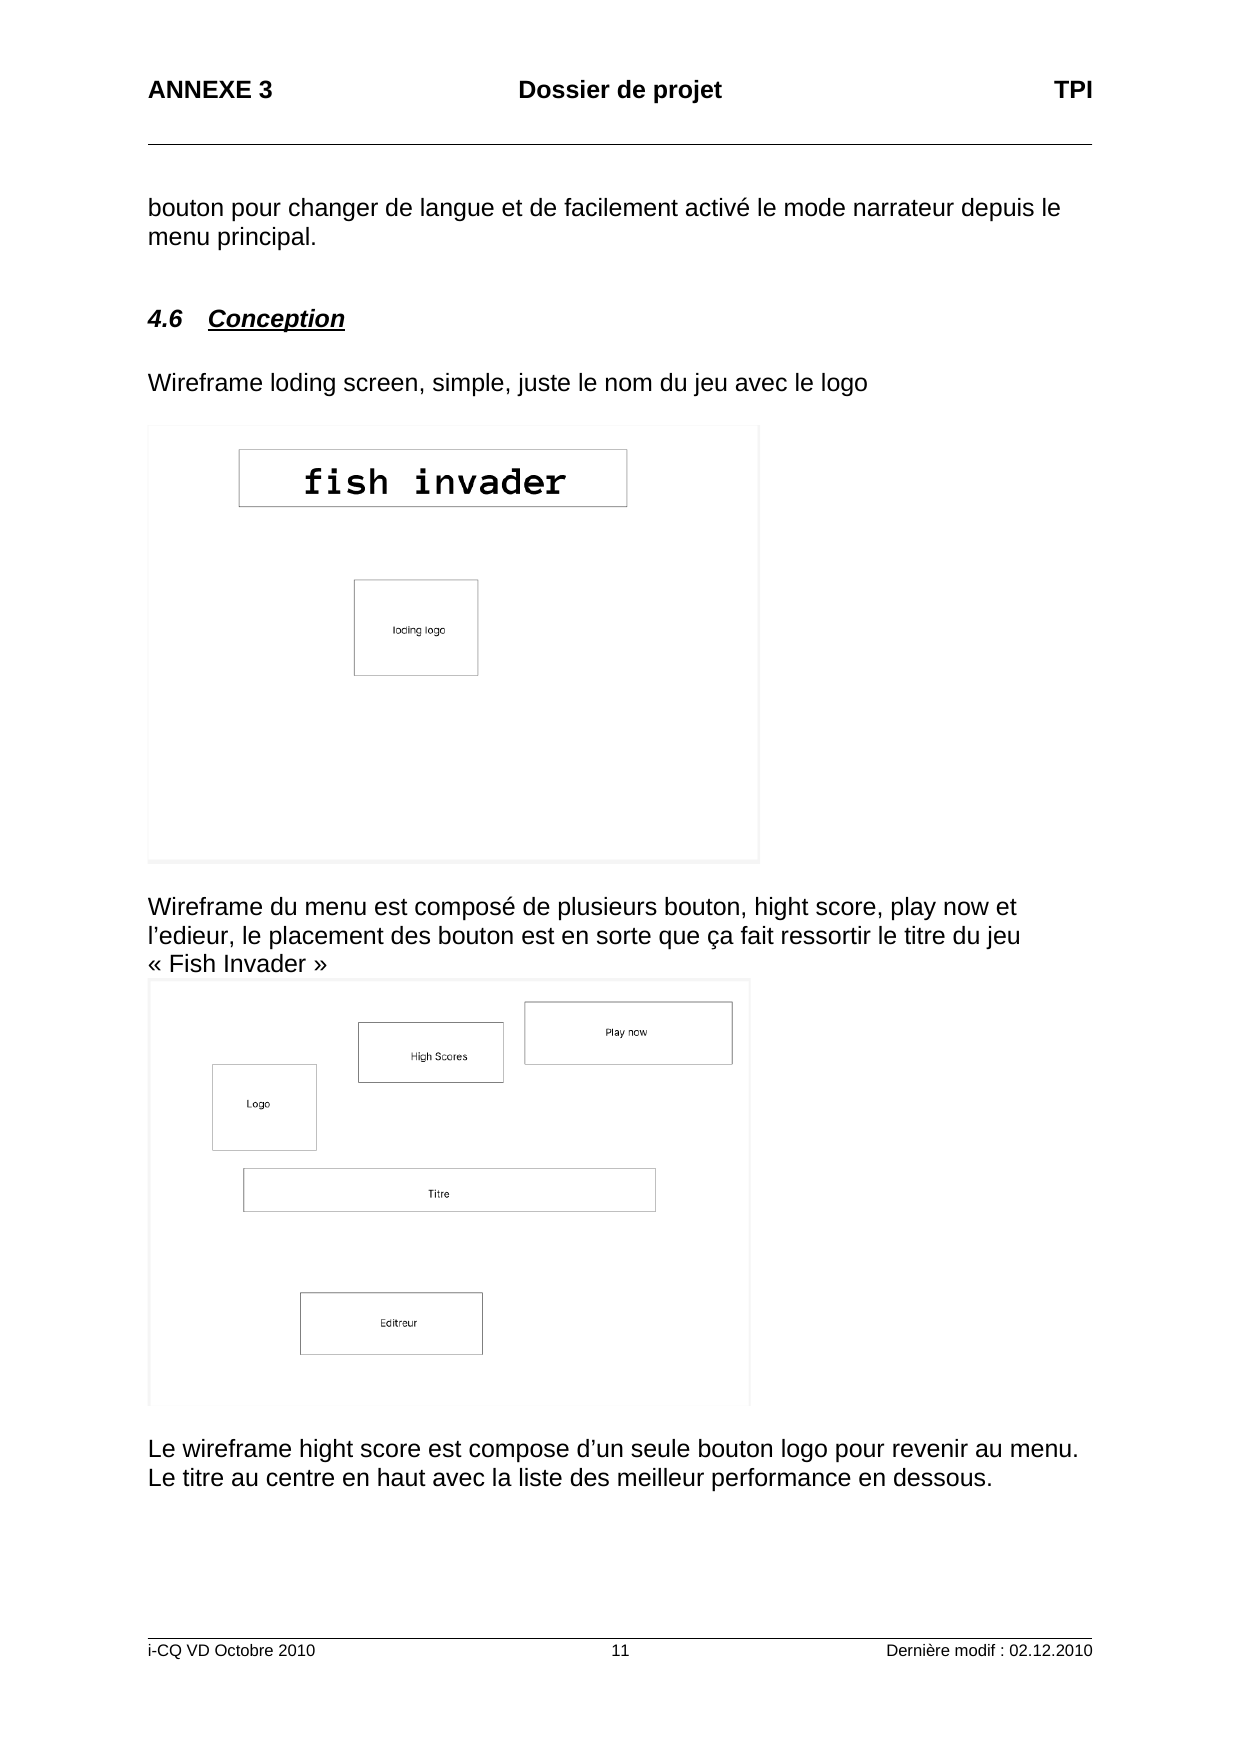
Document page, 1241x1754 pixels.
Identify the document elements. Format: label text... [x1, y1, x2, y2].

picture [147, 978, 751, 1406]
subtitle Conception [148, 304, 1092, 333]
text Wireframe loding screen, simple, juste le nom du jeu avec le logo [148, 368, 1092, 397]
text Le wireframe hight score est compose d’un seule bouton logo pour revenir au menu. Le titre au centre en haut avec la liste des meilleur performance en dessous. [148, 1434, 1092, 1492]
text Wireframe du menu est composé de plusieurs bouton, hight score, play now et l’edieur, le placement des bouton est en sorte que ça fait ressortir le titre du jeu « Fish Invader » [148, 892, 1092, 978]
picture [147, 425, 760, 864]
